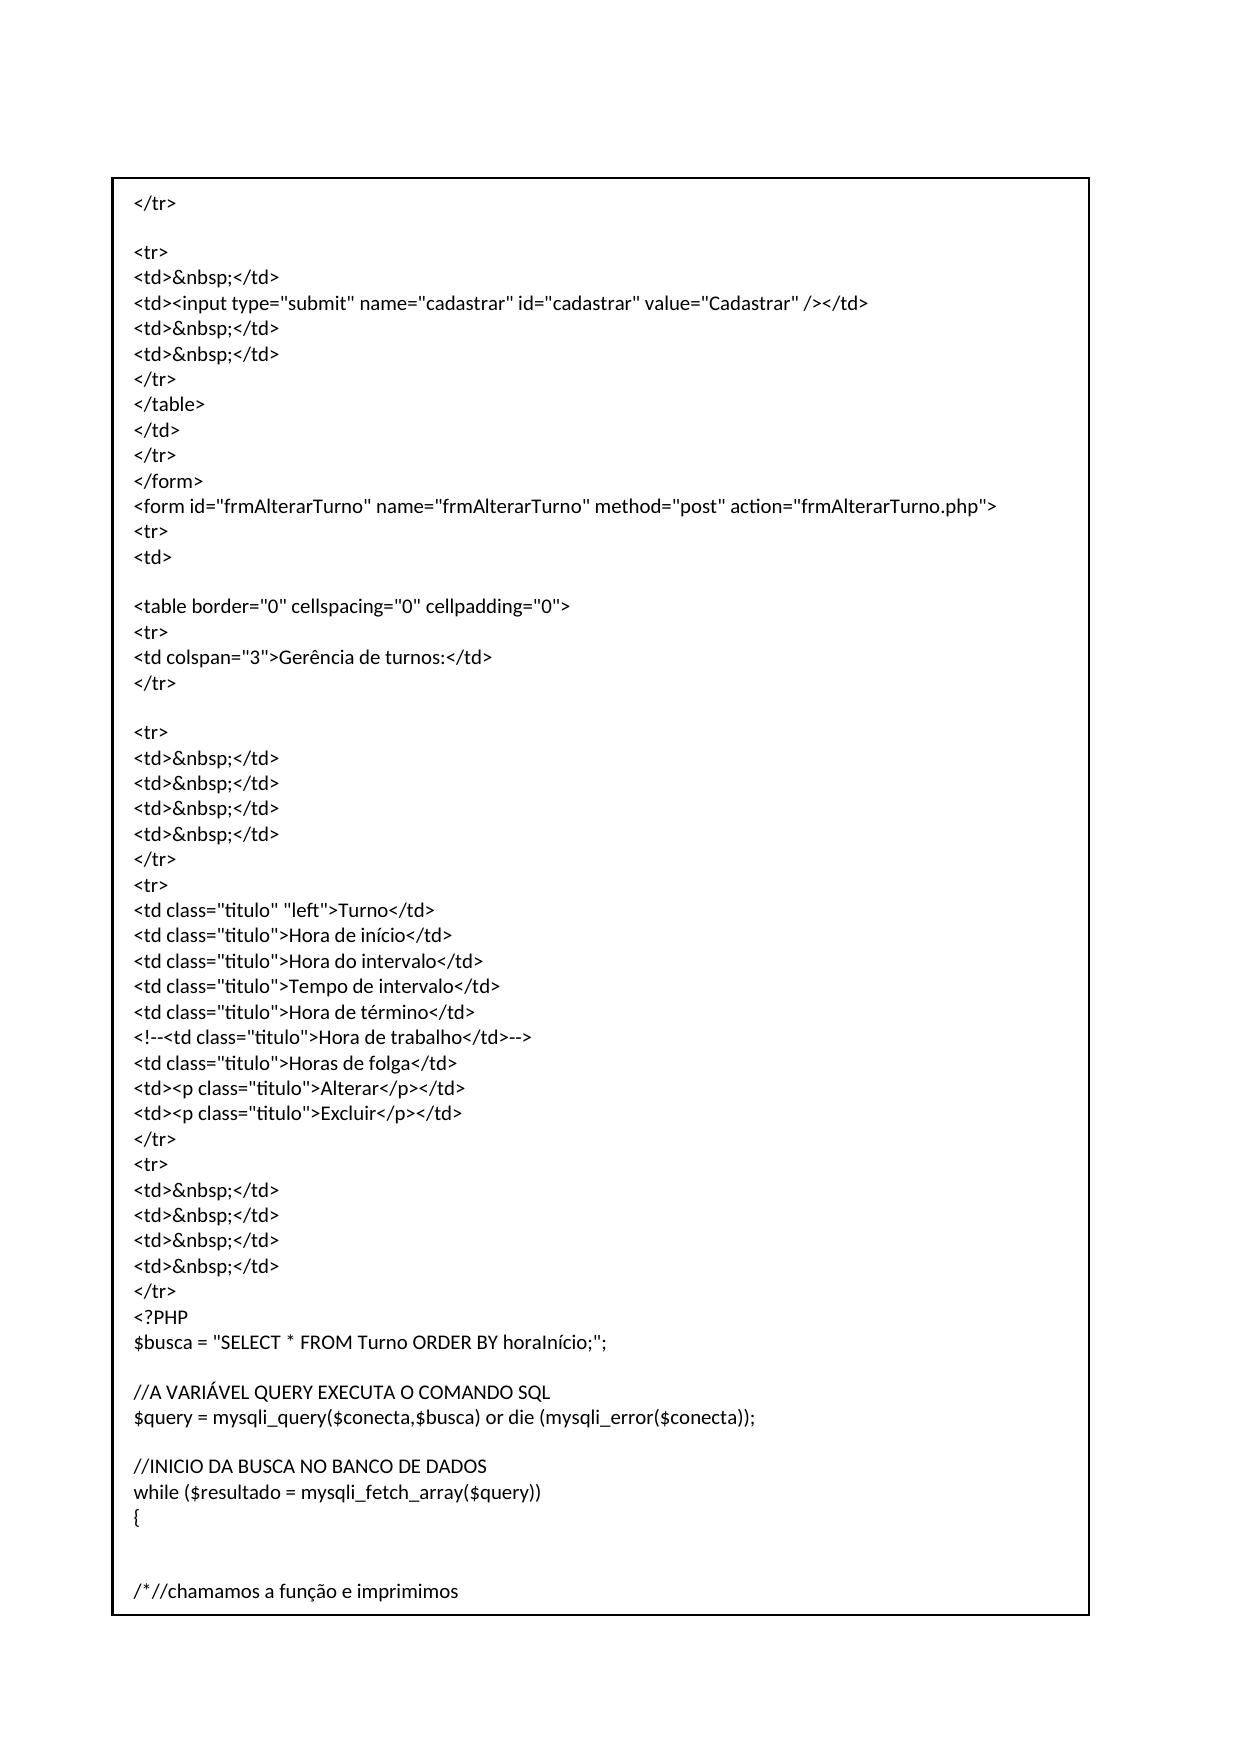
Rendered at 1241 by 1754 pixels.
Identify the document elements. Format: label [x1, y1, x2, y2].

table_cell [114, 179, 1088, 1614]
